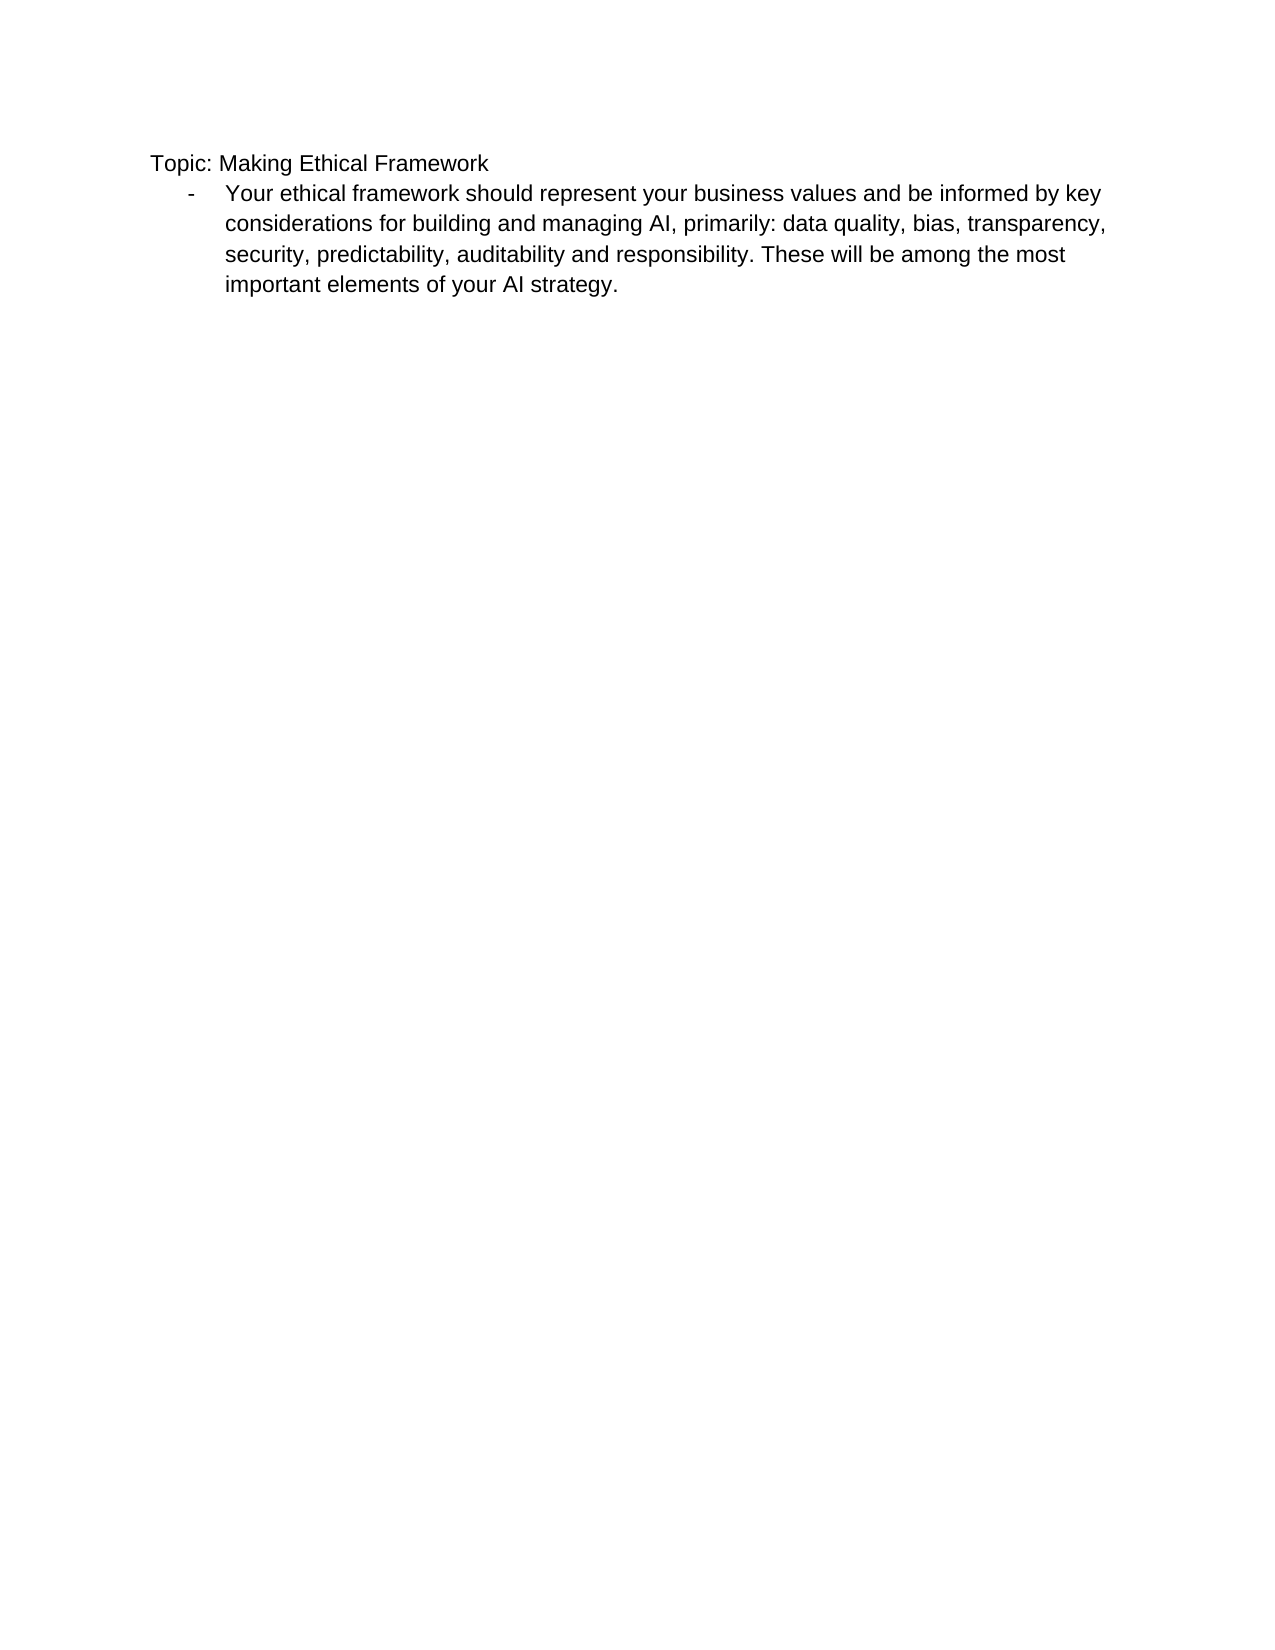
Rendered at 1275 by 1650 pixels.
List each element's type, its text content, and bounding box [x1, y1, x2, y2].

list Your ethical framework should represent your business values and be informed by key considerations for building and managing AI, primarily: data quality, bias, transparency, security, predictability, auditability and responsibility. These will be among the most important elements of your AI strategy. [187, 180, 1125, 297]
text Topic: Making Ethical Framework [150, 150, 1125, 176]
